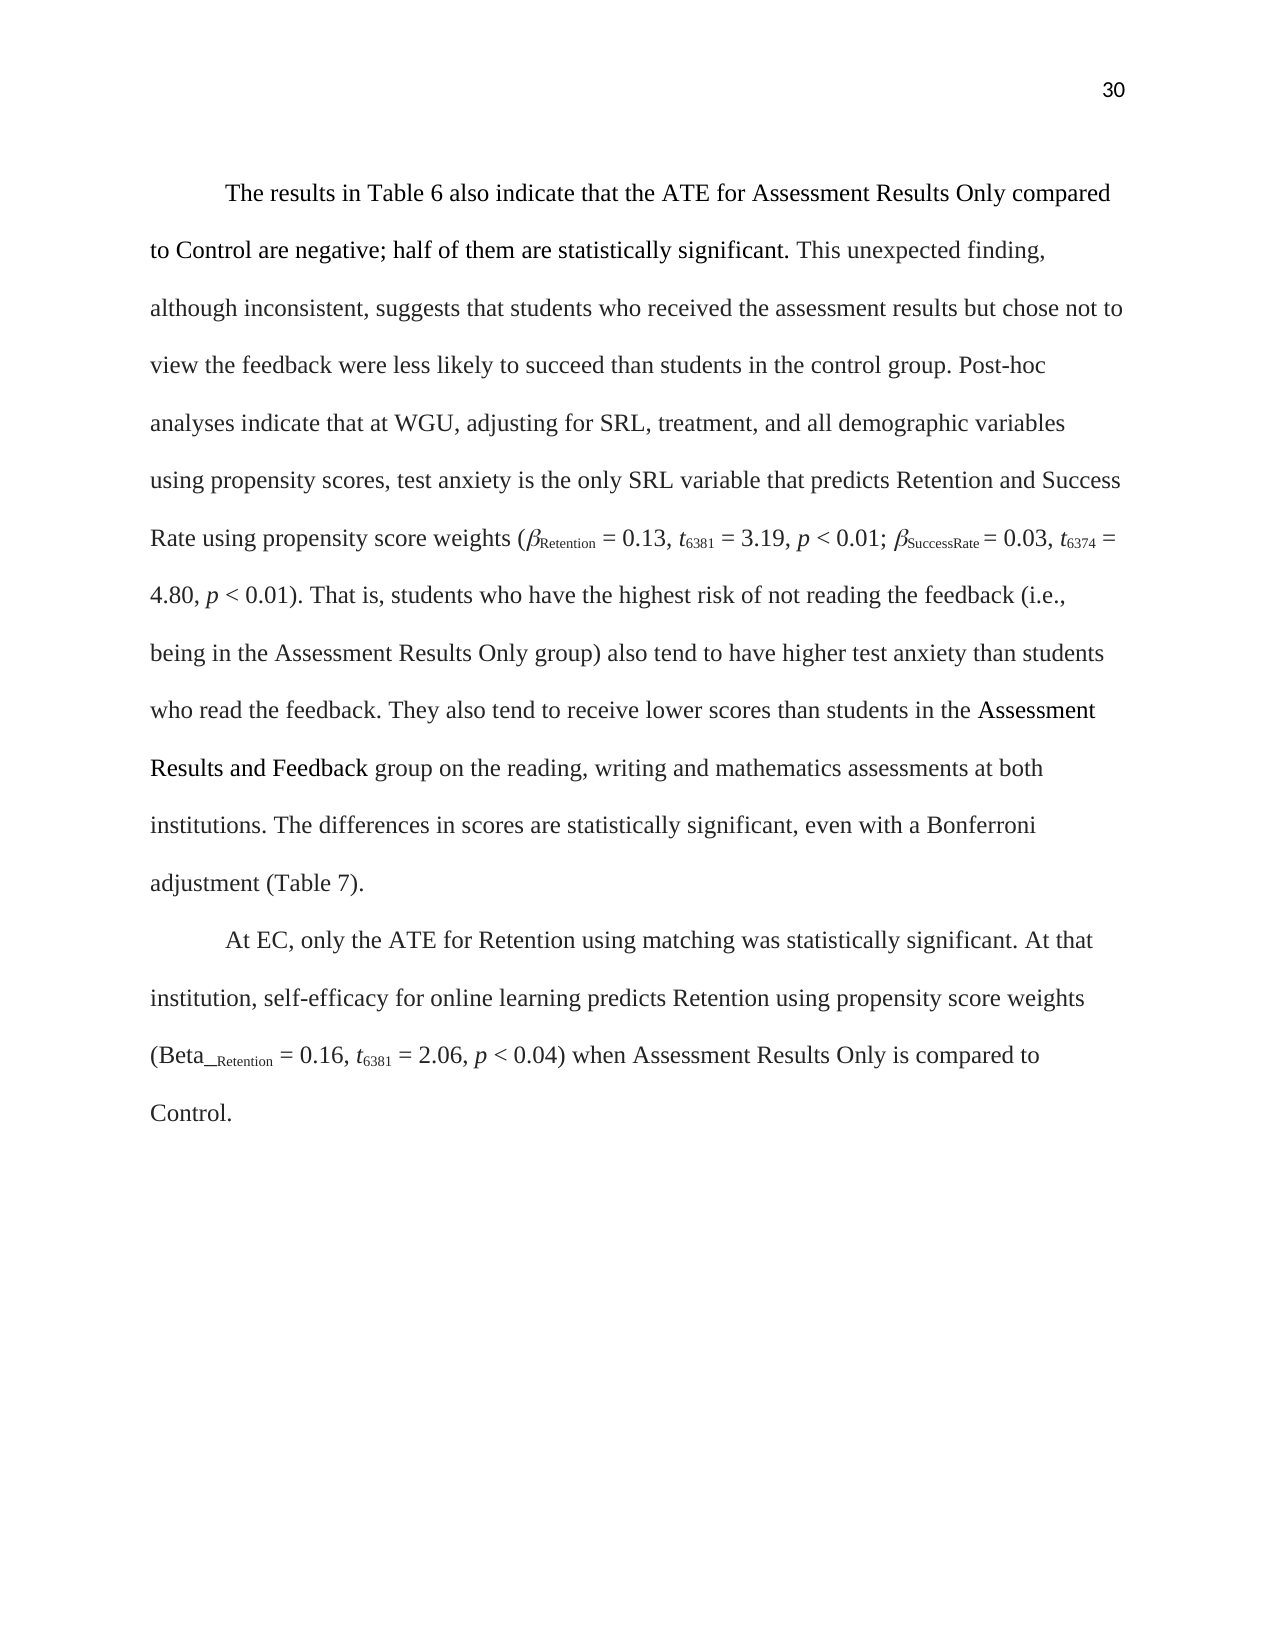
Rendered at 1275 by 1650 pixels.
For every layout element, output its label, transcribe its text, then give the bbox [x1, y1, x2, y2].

text The results in Table 6 also indicate that the ATE for Assessment Results Only compared to Control are negative; half of them are statistically significant. This unexpected finding, although inconsistent, suggests that students who received the assessment results but chose not to view the feedback were less likely to succeed than students in the control group. Post-hoc analyses indicate that at WGU, adjusting for SRL, treatment, and all demographic variables using propensity scores, test anxiety is the only SRL variable that predicts Retention and Success Rate using propensity score weights (Retention = 0.13, t6381 = 3.19, p < 0.01; SuccessRate = 0.03, t6374 = 4.80, p < 0.01). That is, students who have the highest risk of not reading the feedback (i.e., being in the Assessment Results Only group) also tend to have higher test anxiety than students who read the feedback. They also tend to receive lower scores than students in the Assessment Results and Feedback group on the reading, writing and mathematics assessments at both institutions. The differences in scores are statistically significant, even with a Bonferroni adjustment (Table 7). [150, 178, 1125, 897]
text At EC, only the ATE for Retention using matching was statistically significant. At that institution, self-efficacy for online learning predicts Retention using propensity score weights (Beta_Retention = 0.16, t6381 = 2.06, p < 0.04) when Assessment Results Only is compared to Control. [150, 925, 1125, 1127]
